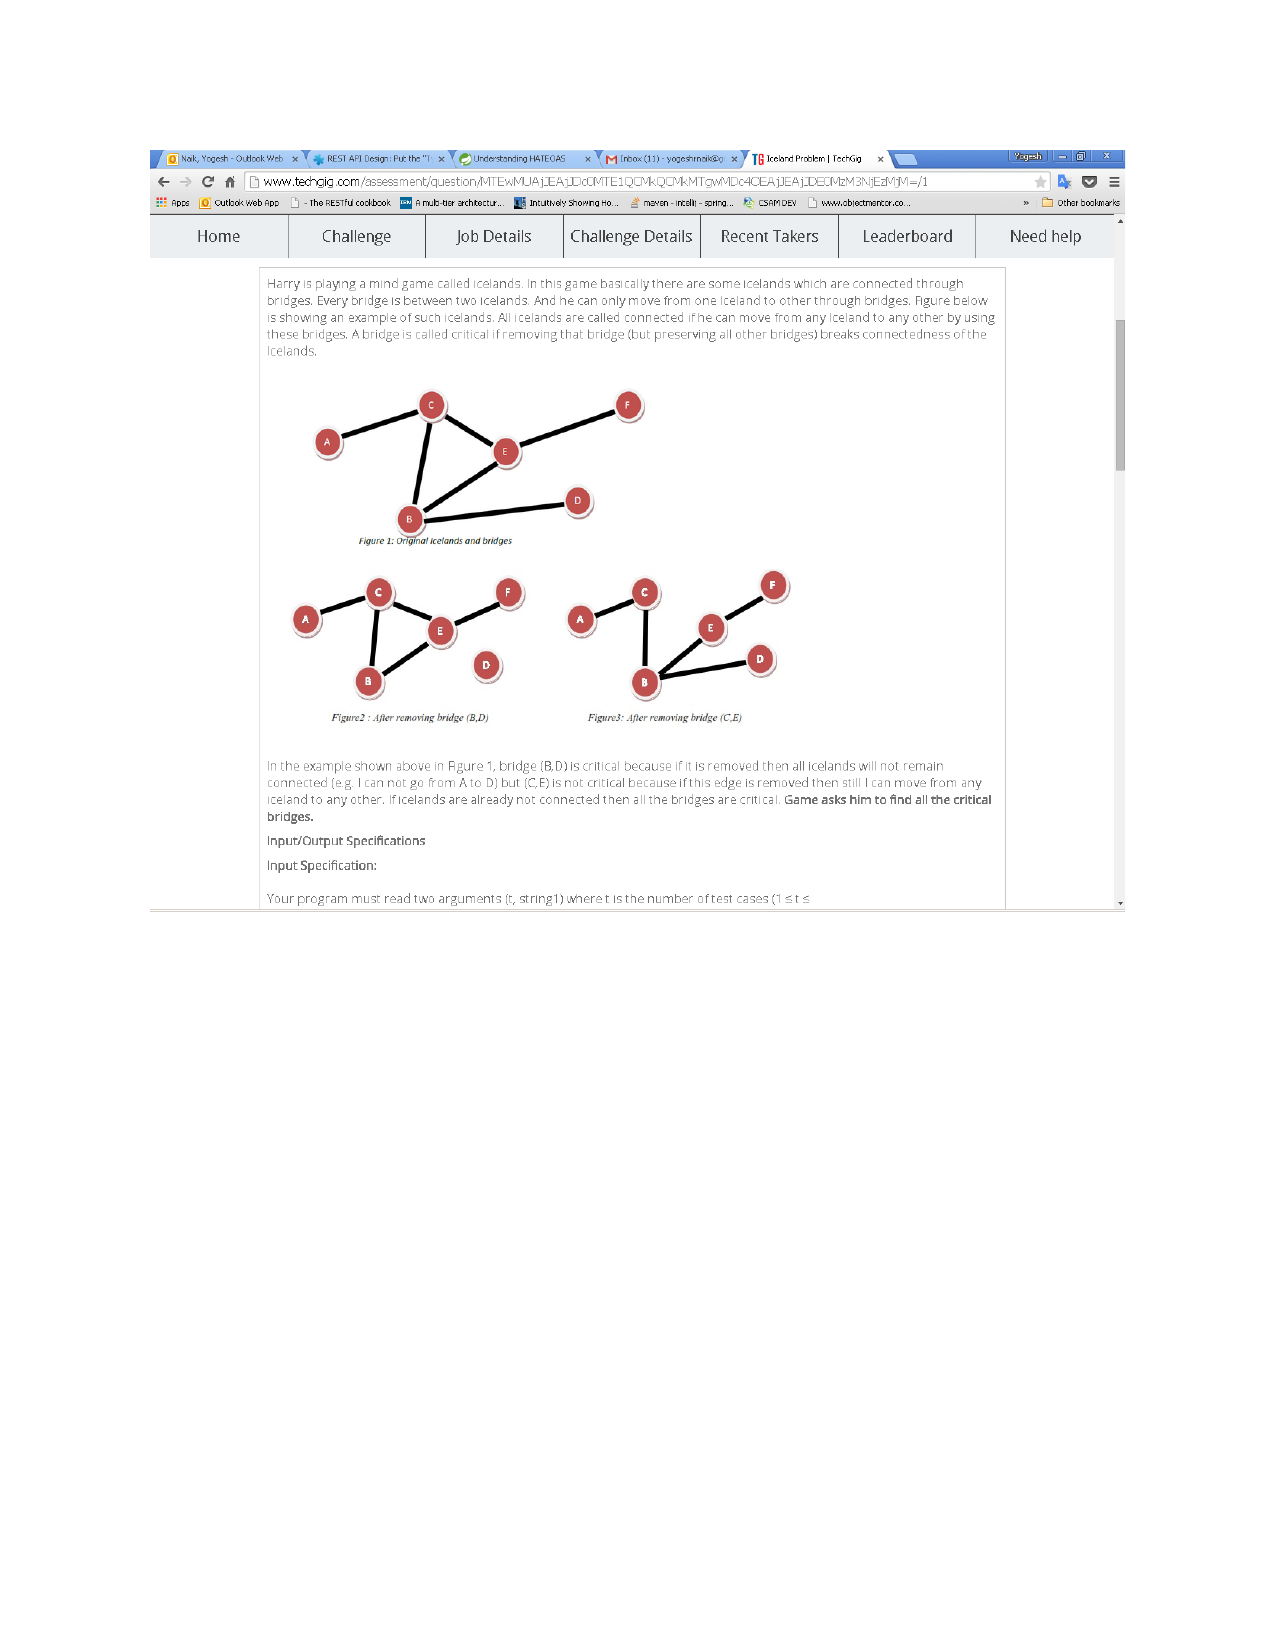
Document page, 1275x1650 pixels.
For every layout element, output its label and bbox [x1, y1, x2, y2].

picture [150, 150, 1125, 912]
